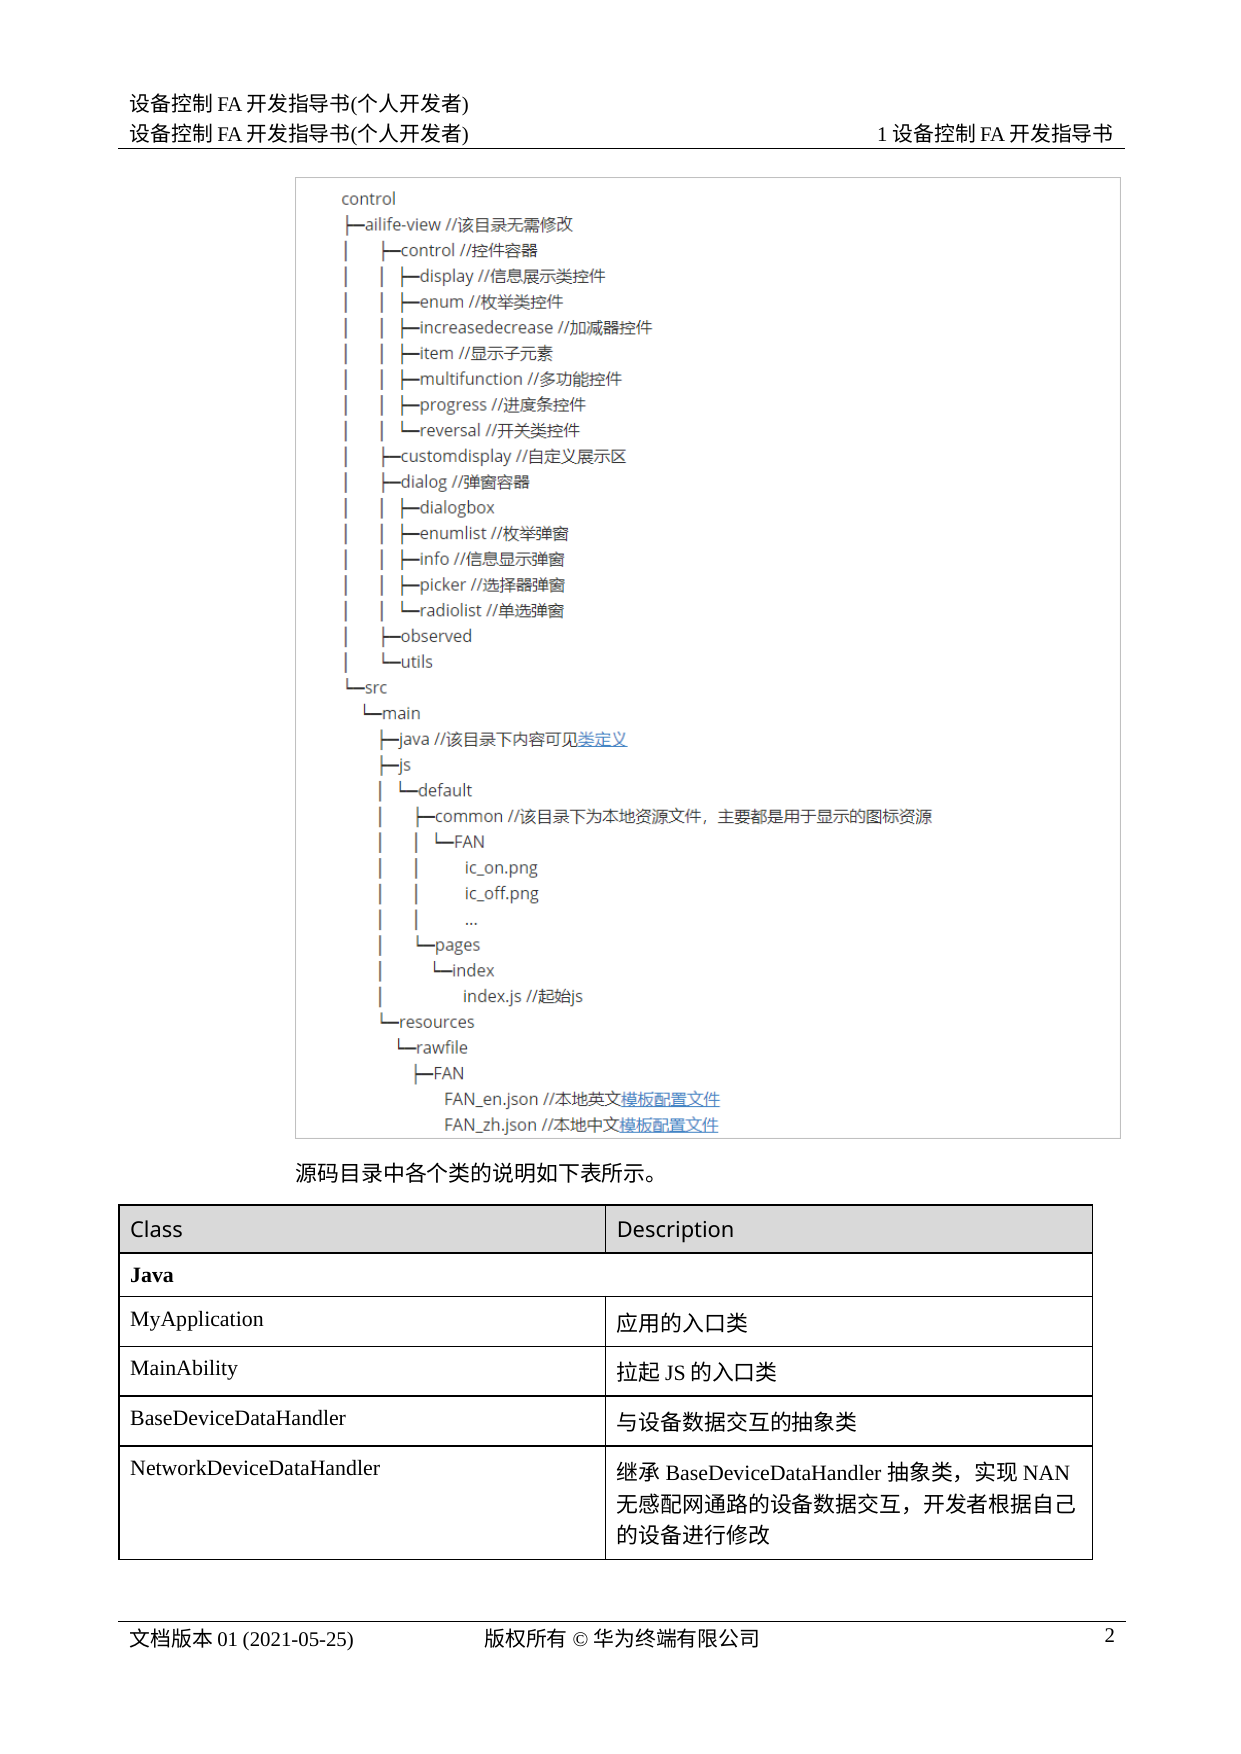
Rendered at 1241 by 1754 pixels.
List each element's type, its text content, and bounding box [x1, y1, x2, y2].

table_cell MyApplication [120, 1297, 605, 1346]
picture [295, 177, 1121, 1139]
table_cell BaseDeviceDataHandler [120, 1397, 605, 1445]
table_cell 应用的入口类 [606, 1297, 1092, 1346]
table_cell Java [120, 1254, 1092, 1296]
table_header Class [120, 1206, 605, 1252]
text 源码目录中各个类的说明如下表所示。 [295, 1156, 1122, 1187]
table_header Description [606, 1206, 1092, 1252]
table_cell 继承 BaseDeviceDataHandler 抽象类，实现NAN无感配网通路的设备数据交互，开发者根据自己的设备进行修改 [606, 1447, 1092, 1558]
table_cell NetworkDeviceDataHandler [120, 1447, 605, 1558]
table_cell MainAbility [120, 1347, 605, 1395]
table_cell 与设备数据交互的抽象类 [606, 1397, 1092, 1445]
table_cell 拉起JS的入口类 [606, 1347, 1092, 1395]
